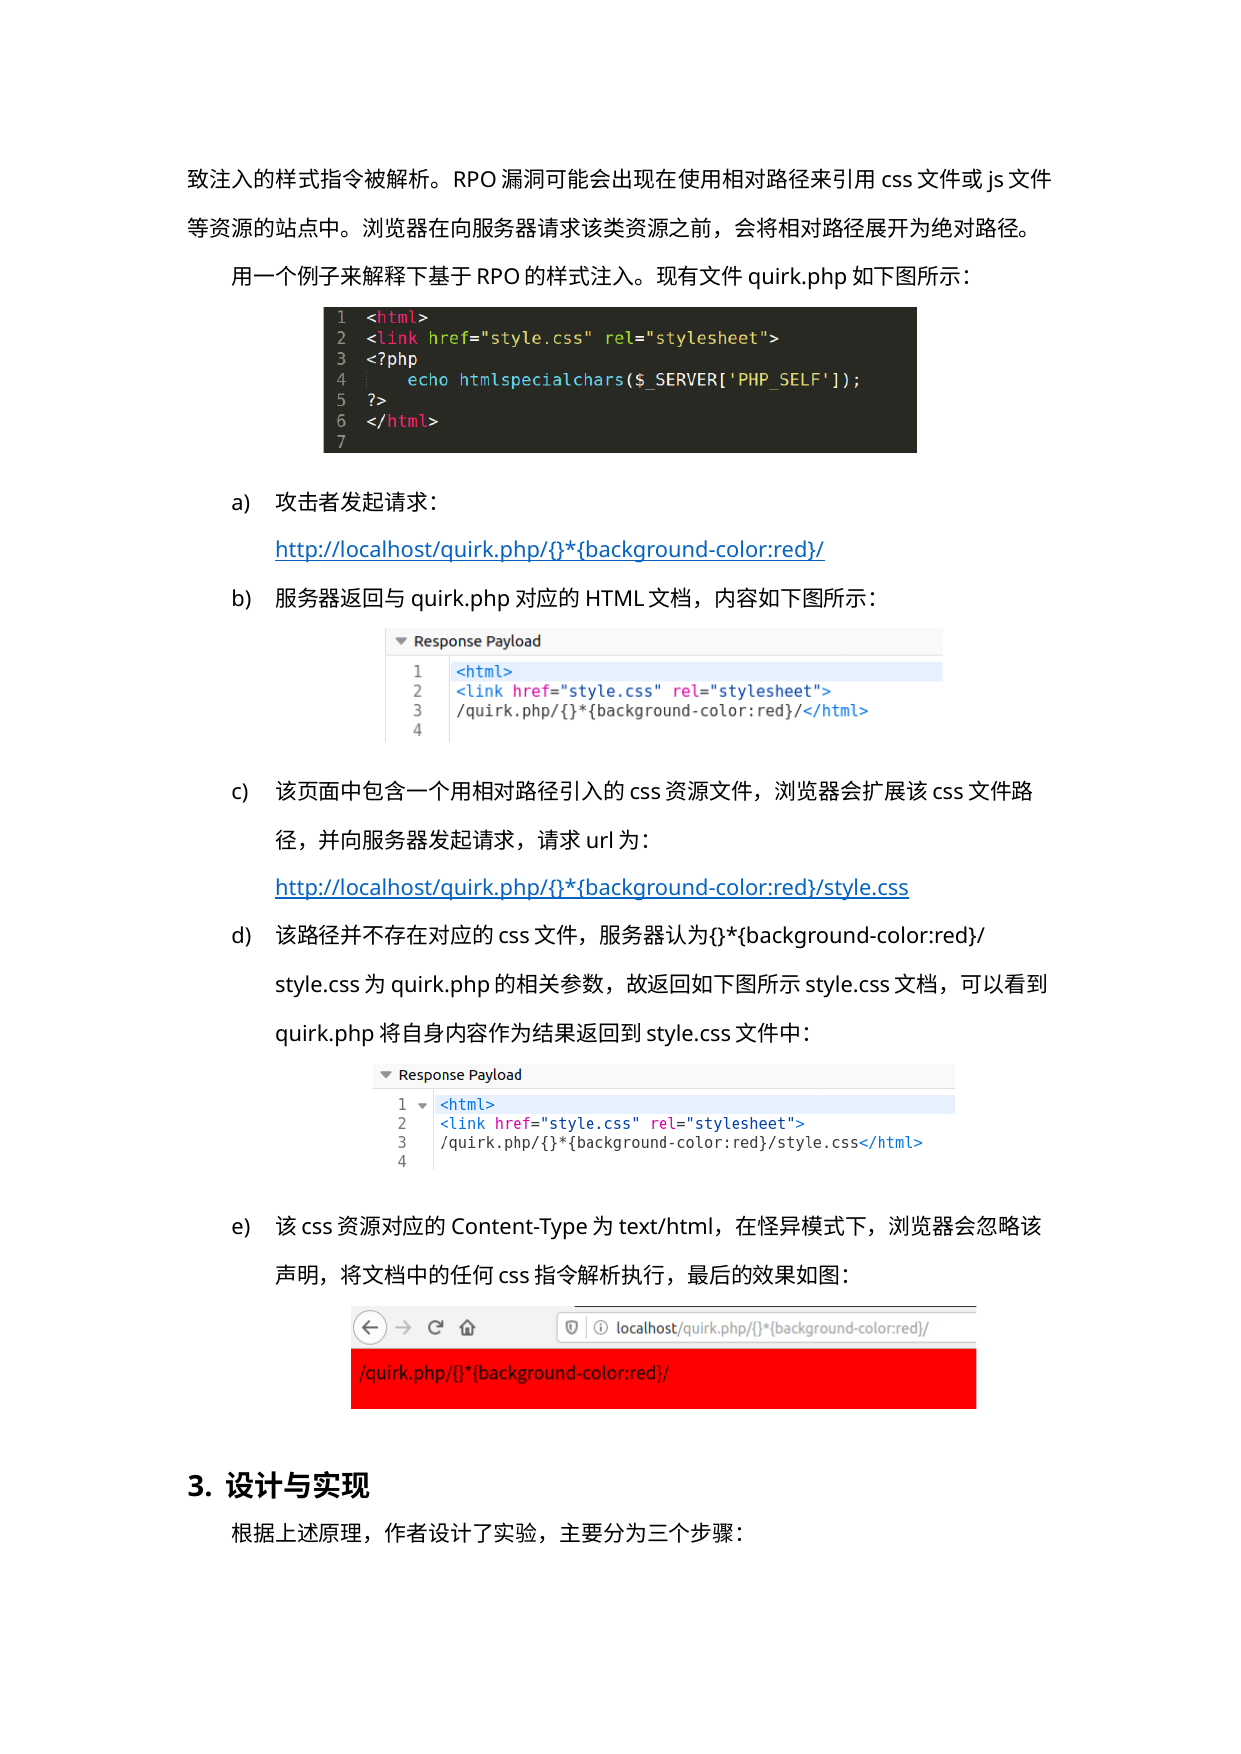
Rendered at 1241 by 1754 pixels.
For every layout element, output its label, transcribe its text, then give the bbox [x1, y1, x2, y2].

picture [351, 1306, 977, 1409]
list 服务器返回与quirk.php对应的HTML文档，内容如下图所示： [231, 581, 1053, 613]
list 攻击者发起请求： [231, 485, 1053, 517]
list 该css资源对应的Content-Type为text/html，在怪异模式下，浏览器会忽略该声明，将文档中的任何css指令解析执行，最后的效果如图： [231, 1209, 1053, 1290]
list 设计与实现 [187, 1451, 1053, 1516]
text http://localhost/quirk.php/{}*{background-color:red}/ [275, 533, 1053, 566]
text 根据上述原理，作者设计了实验，主要分为三个步骤： [187, 1516, 1053, 1548]
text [187, 162, 1053, 243]
list 该页面中包含一个用相对路径引入的css资源文件，浏览器会扩展该css文件路径，并向服务器发起请求，请求url为： [231, 774, 1053, 855]
picture [323, 307, 917, 453]
picture [372, 1064, 955, 1170]
list 该路径并不存在对应的css文件，服务器认为{}*{background-color:red}/style.css为quirk.php的相关参数，故返回如下图所示style.css文档，可以看到quirk.php将自身内容作为结果返回到style.css文件中： [231, 918, 1053, 1048]
text 用一个例子来解释下基于RPO的样式注入。现有文件quirk.php如下图所示： [187, 259, 1053, 292]
text http://localhost/quirk.php/{}*{background-color:red}/style.css [275, 871, 1053, 903]
picture [385, 628, 943, 742]
